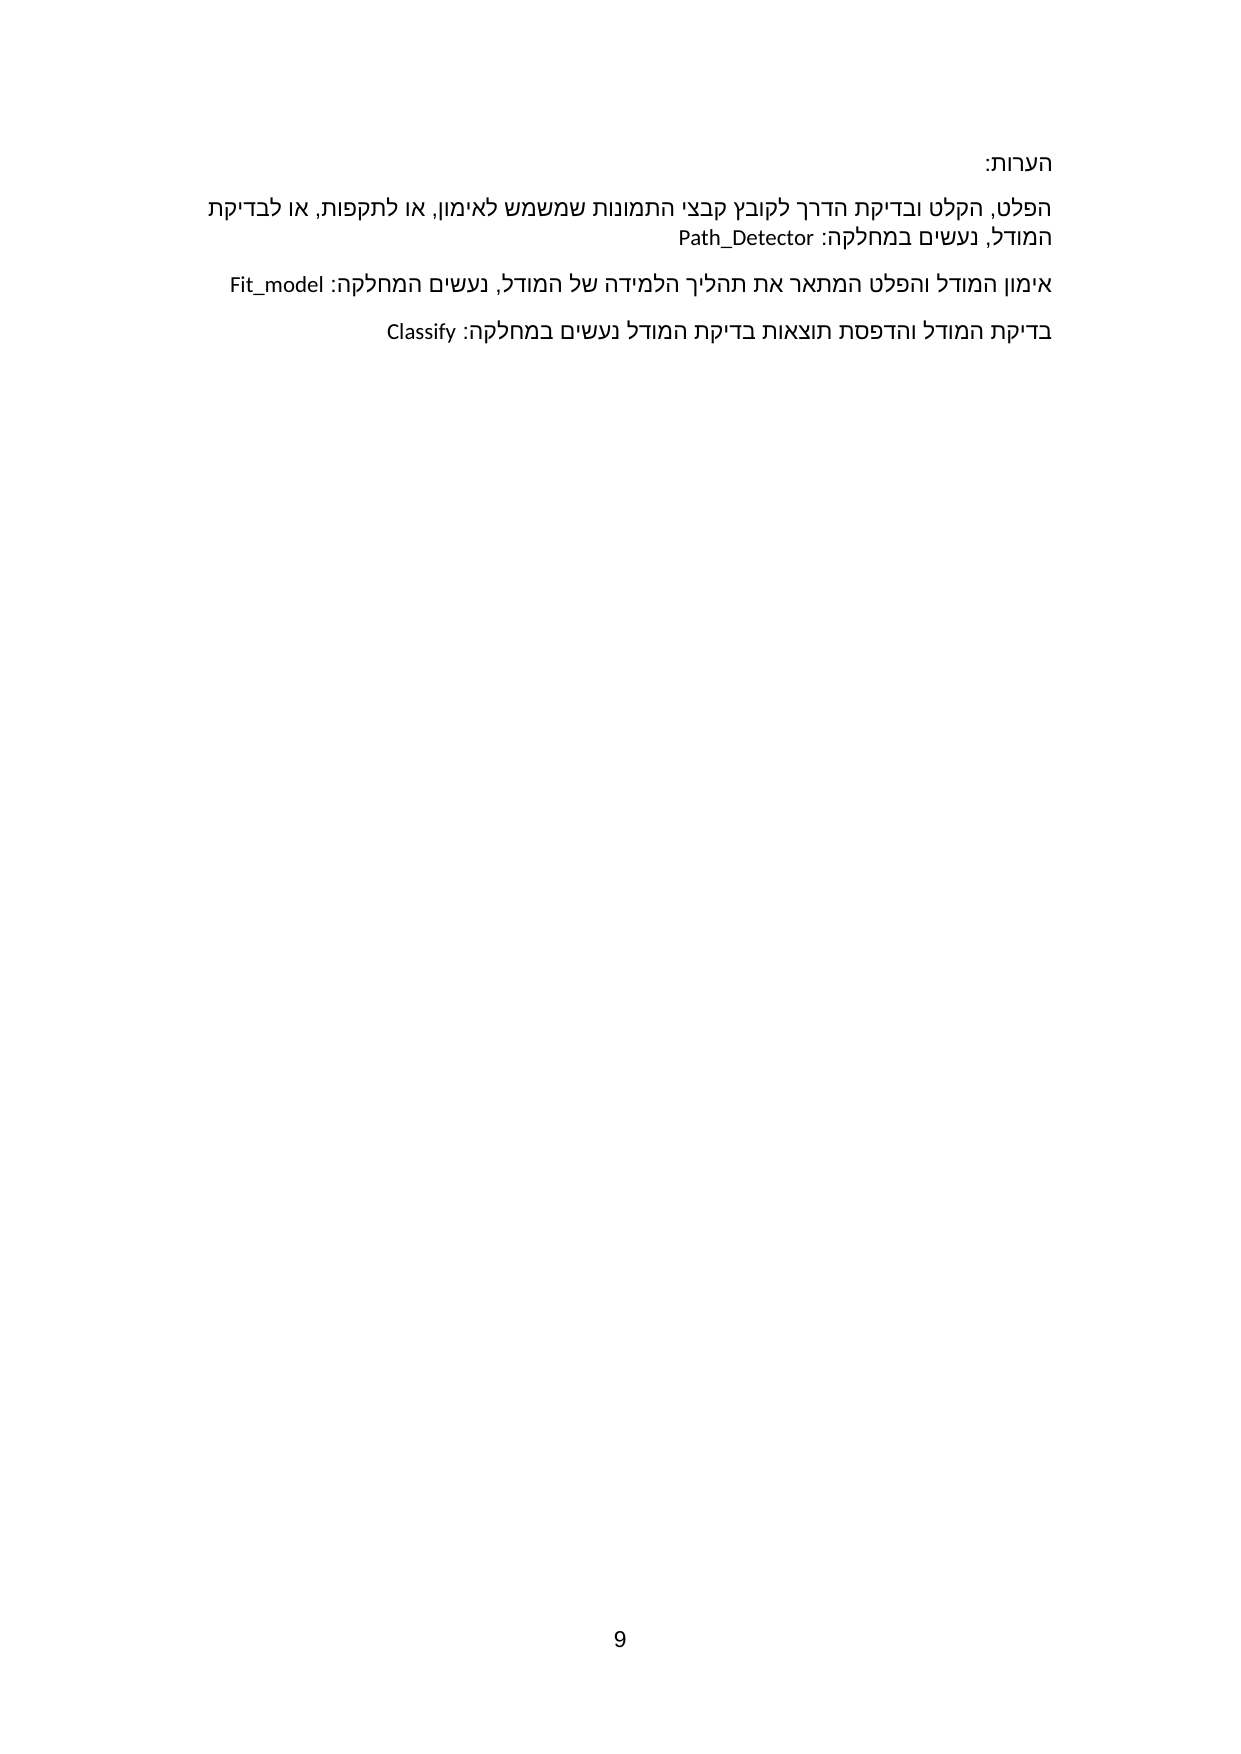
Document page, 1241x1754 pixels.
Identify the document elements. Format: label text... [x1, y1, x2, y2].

text הערות: [187, 150, 1053, 176]
text אימון המודל והפלט המתאר את תהליך הלמידה של המודל, נעשים המחלקה: Fit_model [187, 270, 1053, 298]
text בדיקת המודל והדפסת תוצאות בדיקת המודל נעשים במחלקה: Classify [187, 317, 1053, 345]
text הפלט, הקלט ובדיקת הדרך לקובץ קבצי התמונות שמשמש לאימון, או לתקפות, או לבדיקת המודל, נעשים במחלקה: Path_Detector [187, 195, 1053, 252]
